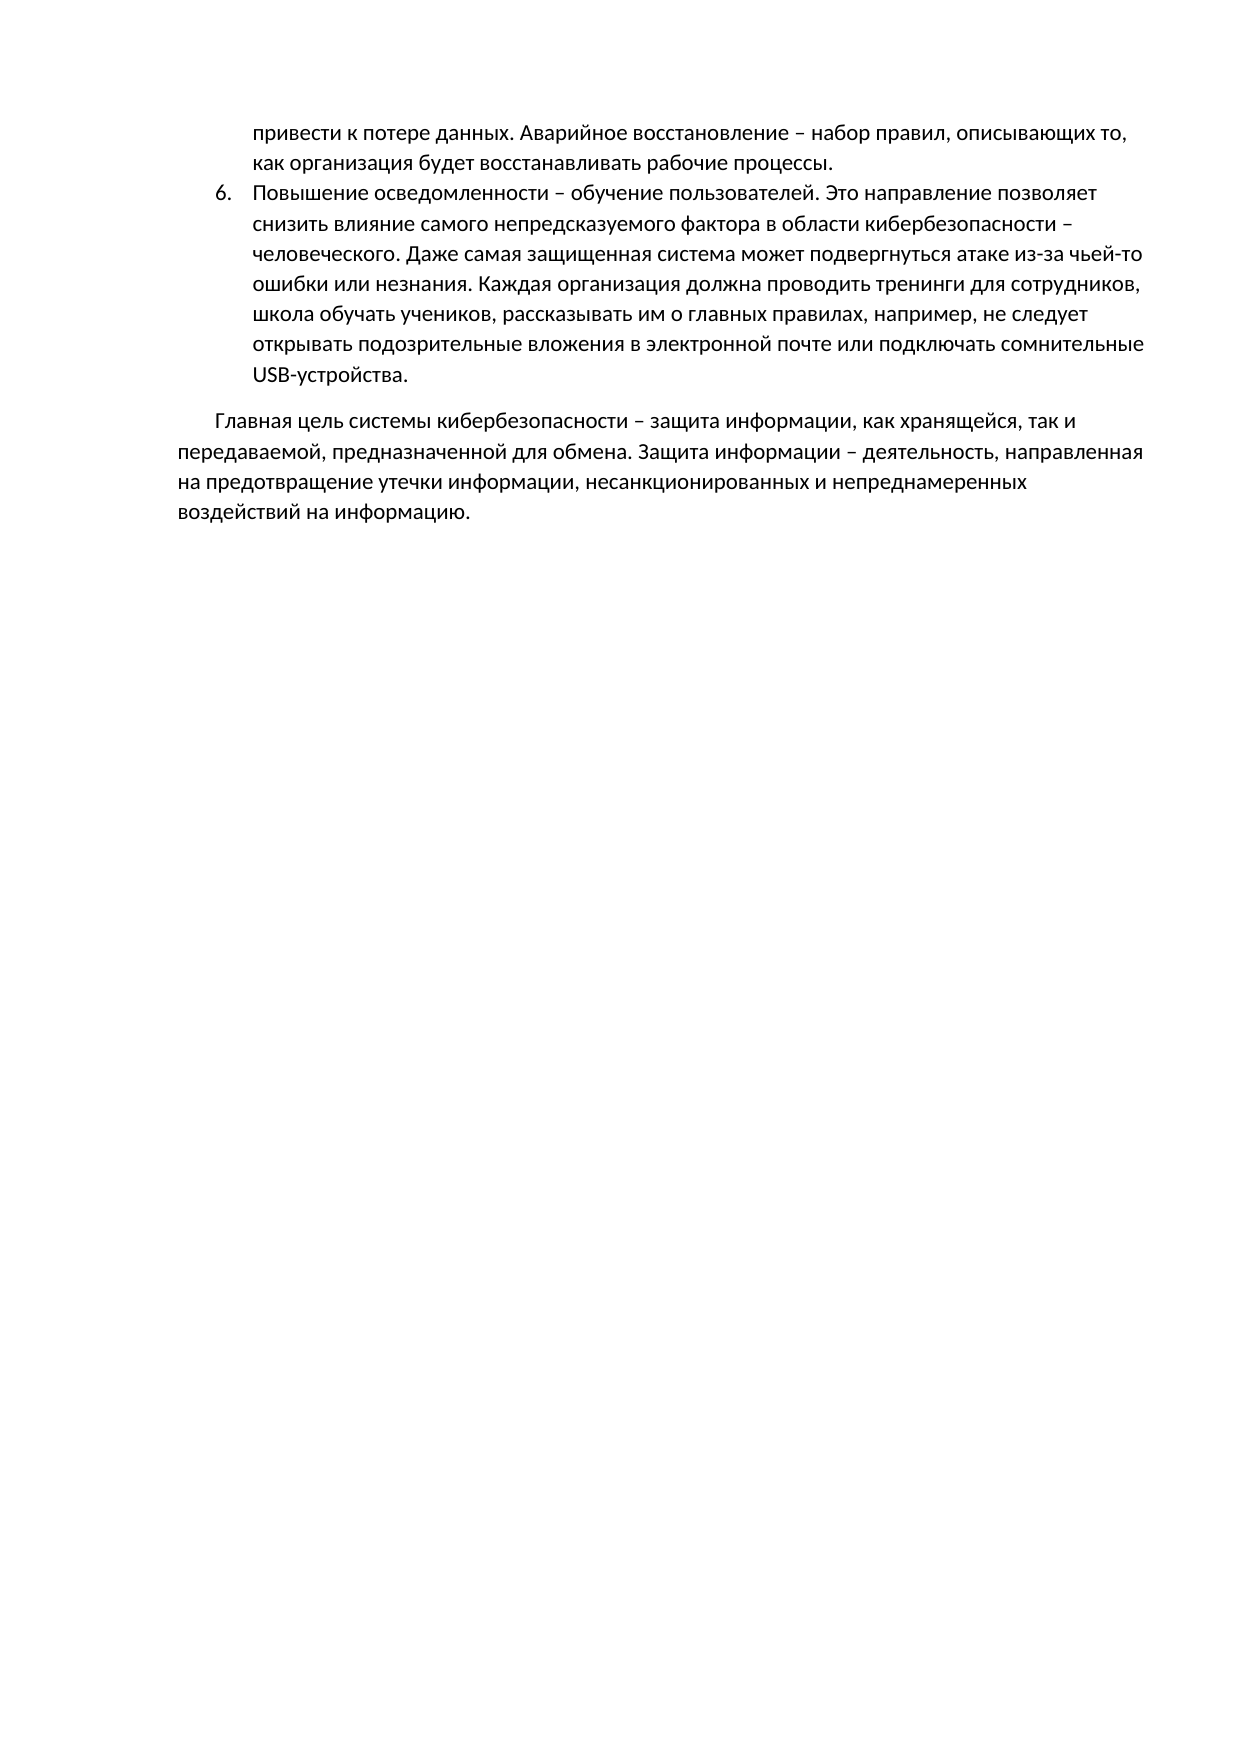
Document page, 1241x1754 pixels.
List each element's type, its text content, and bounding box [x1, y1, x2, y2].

list Повышение осведомленности – обучение пользователей. Это направление позволяет снизить влияние самого непредсказуемого фактора в области кибербезопасности – человеческого. Даже самая защищенная система может подвергнуться атаке из-за чьей-то ошибки или незнания. Каждая организация должна проводить тренинги для сотрудников, школа обучать учеников, рассказывать им о главных правилах, например, не следует открывать подозрительные вложения в электронной почте или подключать сомнительные USB-устройства. [215, 178, 1152, 388]
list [215, 118, 1152, 176]
text Главная цель системы кибербезопасности – защита информации, как хранящейся, так и передаваемой, предназначенной для обмена. Защита информации – деятельность, направленная на предотвращение утечки информации, несанкционированных и непреднамеренных воздействий на информацию. [177, 407, 1152, 525]
